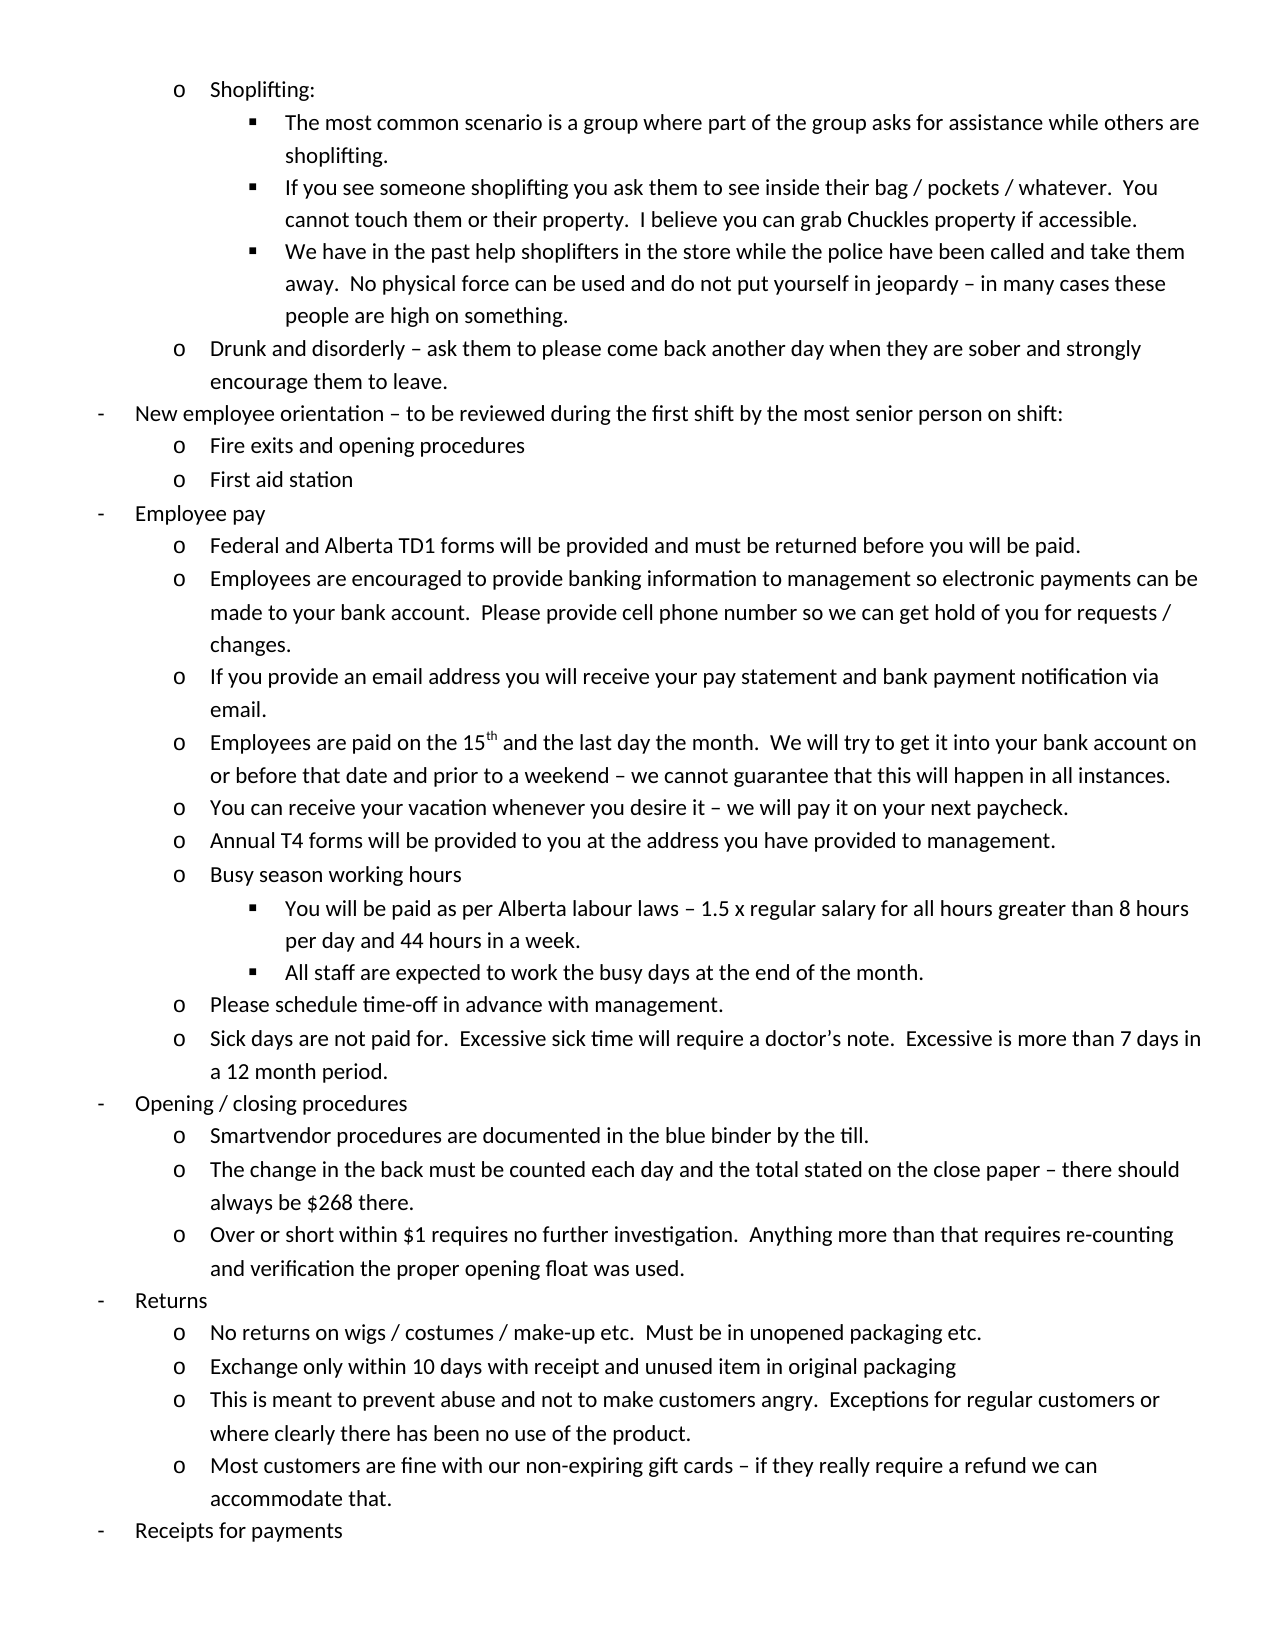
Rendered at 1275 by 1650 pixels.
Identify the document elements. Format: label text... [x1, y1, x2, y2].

list Federal and Alberta TD1 forms will be provided and must be returned before you will be paid. [172, 531, 1215, 560]
list Busy season working hours [172, 860, 1215, 889]
list Please schedule time-off in advance with management. [172, 990, 1215, 1019]
list Annual T4 forms will be provided to you at the address you have provided to management. [172, 827, 1215, 856]
list The most common scenario is a group where part of the group asks for assistance while others are shoplifting. [247, 108, 1215, 169]
list No returns on wigs / costumes / make-up etc. Must be in unopened packaging etc. [172, 1318, 1215, 1347]
list Exchange only within 10 days with receipt and unused item in original packaging [172, 1352, 1215, 1381]
list This is meant to prevent abuse and not to make customers angry. Exceptions for regular customers or where clearly there has been no use of the product. [172, 1385, 1215, 1447]
list Shoplifting: [172, 75, 1215, 104]
list We have in the past help shoplifters in the store while the police have been called and take them away. No physical force can be used and do not put yourself in jeopardy – in many cases these people are high on something. [247, 237, 1215, 330]
list Smartvendor procedures are documented in the blue binder by the till. [172, 1122, 1215, 1151]
list Employee pay [97, 499, 1215, 527]
list Employees are encouraged to provide banking information to management so electronic payments can be made to your bank account. Please provide cell phone number so we can get hold of you for requests / changes. [172, 564, 1215, 658]
list Most customers are fine with our non-expiring gift cards – if they really require a refund we can accommodate that. [172, 1451, 1215, 1512]
list New employee orientation – to be reviewed during the first shift by the most senior person on shift: [97, 399, 1215, 427]
list First aid station [172, 465, 1215, 494]
list Opening / closing procedures [97, 1089, 1215, 1117]
list Employees are paid on the 15th and the last day the month. We will try to get it into your bank account on or before that date and prior to a weekend – we cannot guarantee that this will happen in all instances. [172, 728, 1215, 789]
list Fire exits and opening procedures [172, 432, 1215, 461]
list Over or short within $1 requires no further investigation. Anything more than that requires re-counting and verification the proper opening float was used. [172, 1221, 1215, 1282]
list If you provide an email address you will receive your pay statement and bank payment notification via email. [172, 662, 1215, 723]
list You can receive your vacation whenever you desire it – we will pay it on your next paycheck. [172, 793, 1215, 822]
list If you see someone shoplifting you ask them to see inside their bag / pockets / whatever. You cannot touch them or their property. I believe you can grab Chuckles property if accessible. [247, 173, 1215, 233]
list All staff are expected to work the busy days at the end of the month. [247, 958, 1215, 986]
list Receipts for payments [97, 1516, 1215, 1544]
list The change in the back must be counted each day and the total stated on the close paper – there should always be $268 there. [172, 1155, 1215, 1216]
list Sick days are not paid for. Excessive sick time will require a doctor’s note. Excessive is more than 7 days in a 12 month period. [172, 1024, 1215, 1085]
list Returns [97, 1286, 1215, 1314]
list Drunk and disorderly – ask them to please come back another day when they are sober and strongly encourage them to leave. [172, 334, 1215, 395]
list You will be paid as per Alberta labour laws – 1.5 x regular salary for all hours greater than 8 hours per day and 44 hours in a week. [247, 894, 1215, 954]
